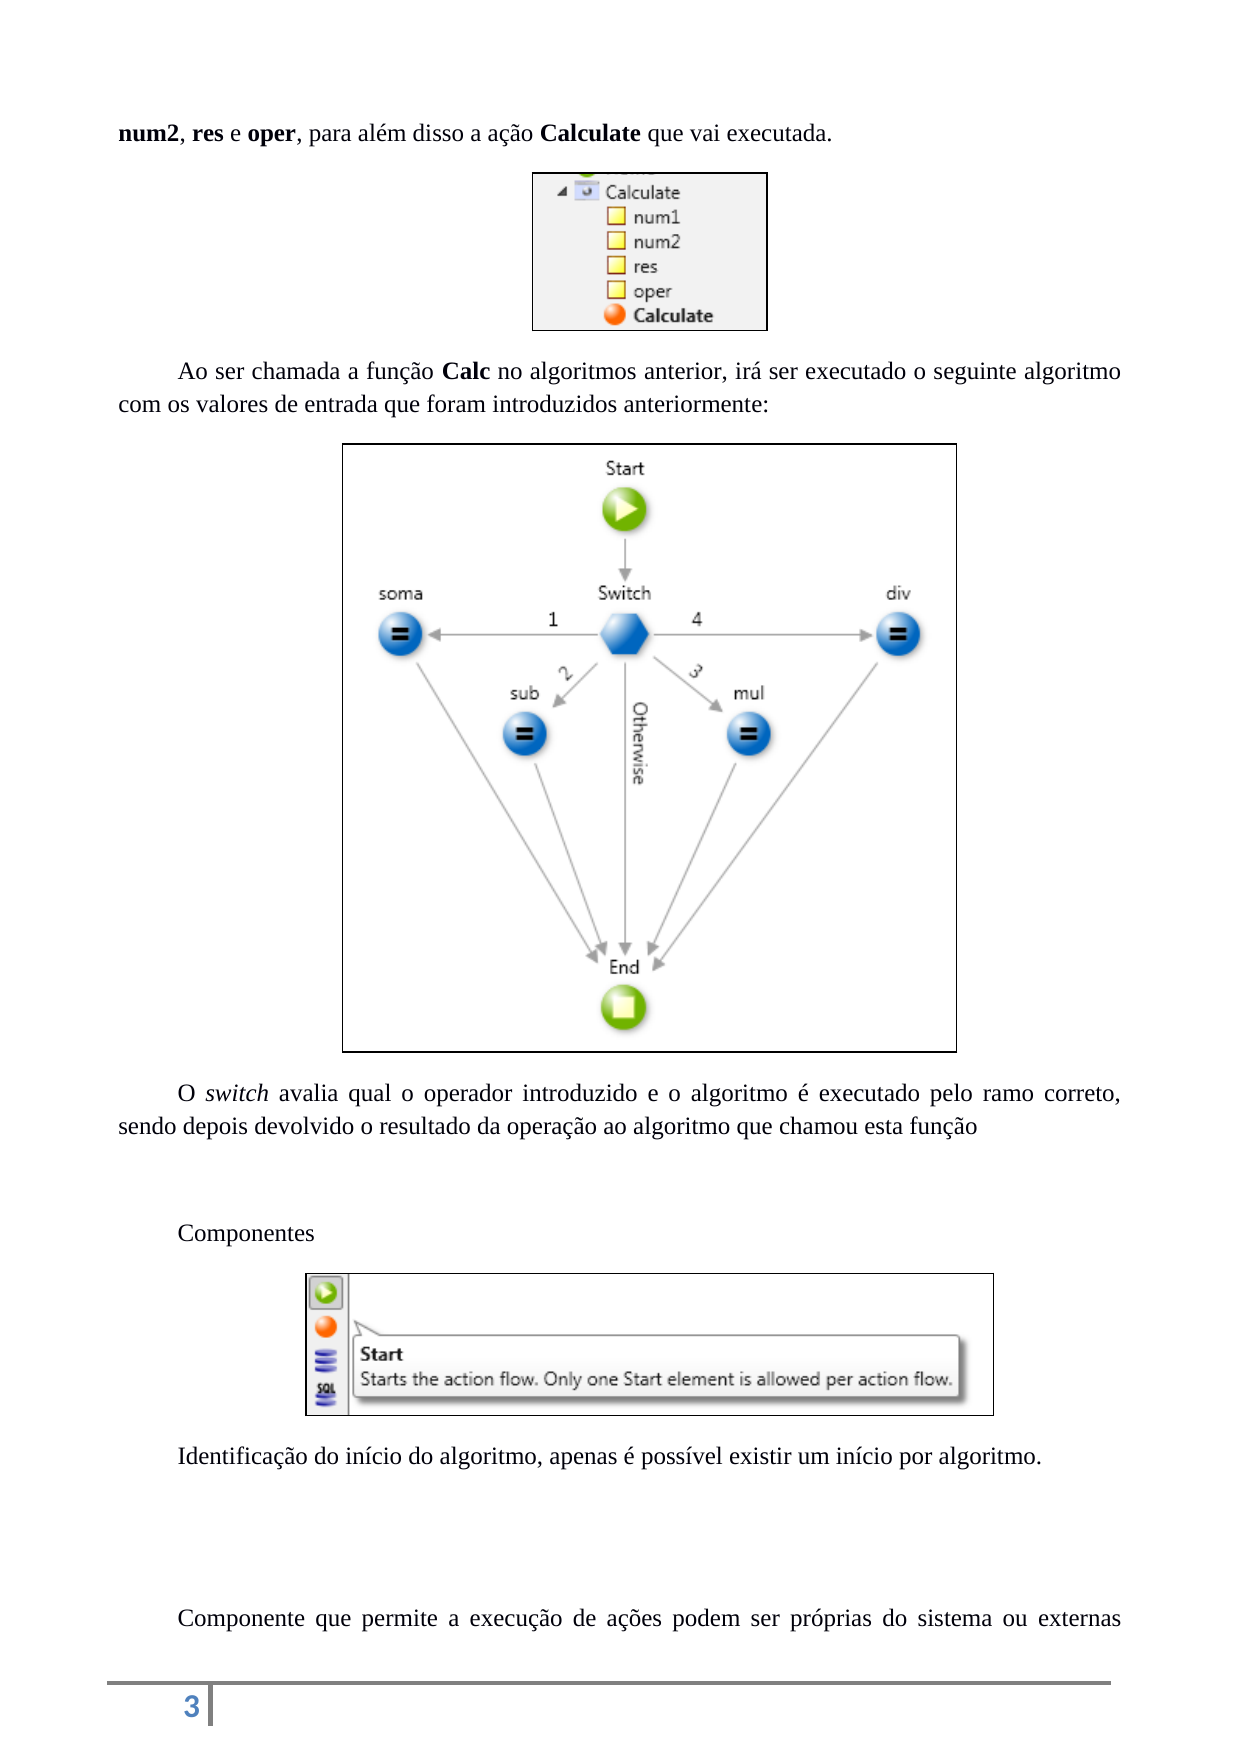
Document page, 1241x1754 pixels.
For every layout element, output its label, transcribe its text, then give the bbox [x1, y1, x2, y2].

text Componentes [118, 1218, 1122, 1247]
picture [307, 1274, 993, 1415]
picture [533, 174, 766, 330]
text Ao ser chamada a função Calc no algoritmos anterior, irá ser executado o seguinte algoritmo com os valores de entrada que foram introduzidos anteriormente: [118, 356, 1122, 418]
text Identificação do início do algoritmo, apenas é possível existir um início por algoritmo. [118, 1441, 1122, 1470]
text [118, 118, 1122, 147]
picture [343, 445, 956, 1051]
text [118, 1603, 1122, 1632]
text O switch avalia qual o operador introduzido e o algoritmo é executado pelo ramo correto, sendo depois devolvido o resultado da operação ao algoritmo que chamou esta função [118, 1078, 1122, 1139]
